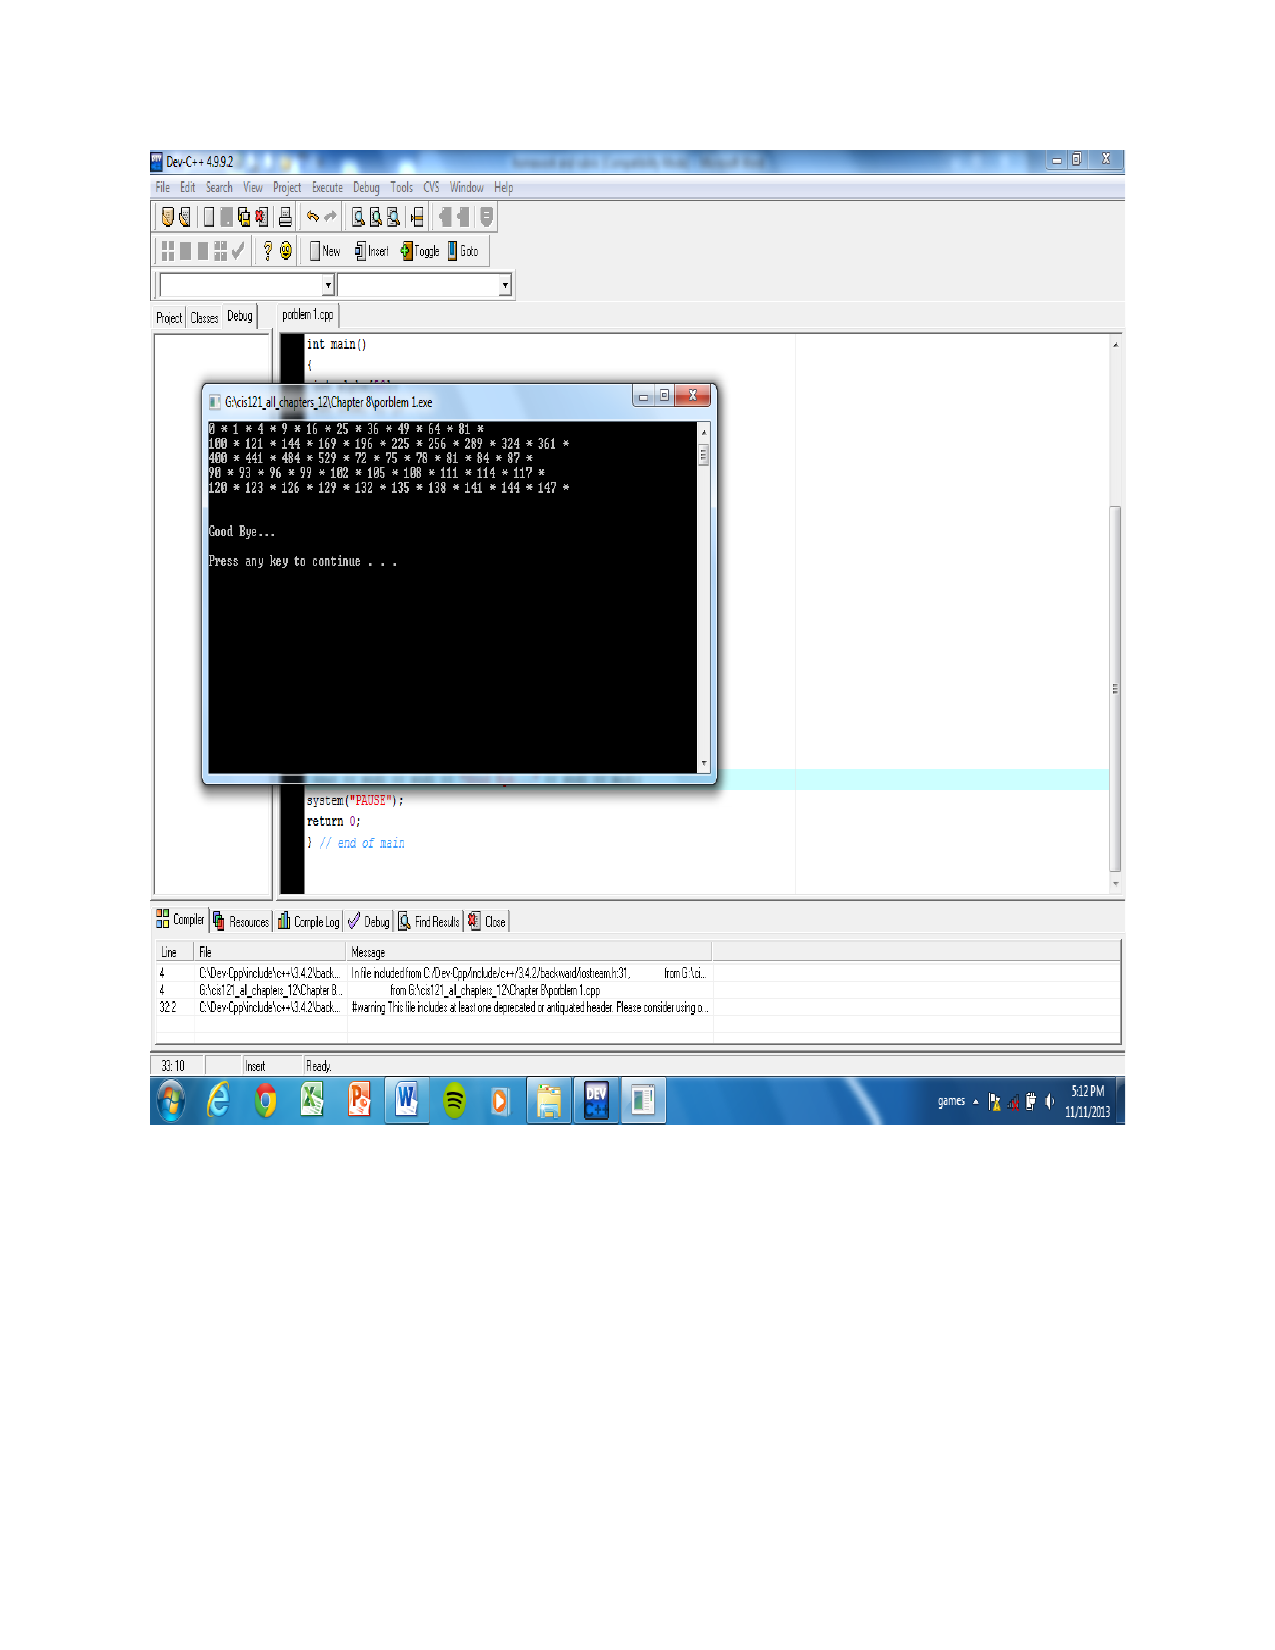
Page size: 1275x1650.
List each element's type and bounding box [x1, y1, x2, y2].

picture [150, 150, 1125, 1125]
